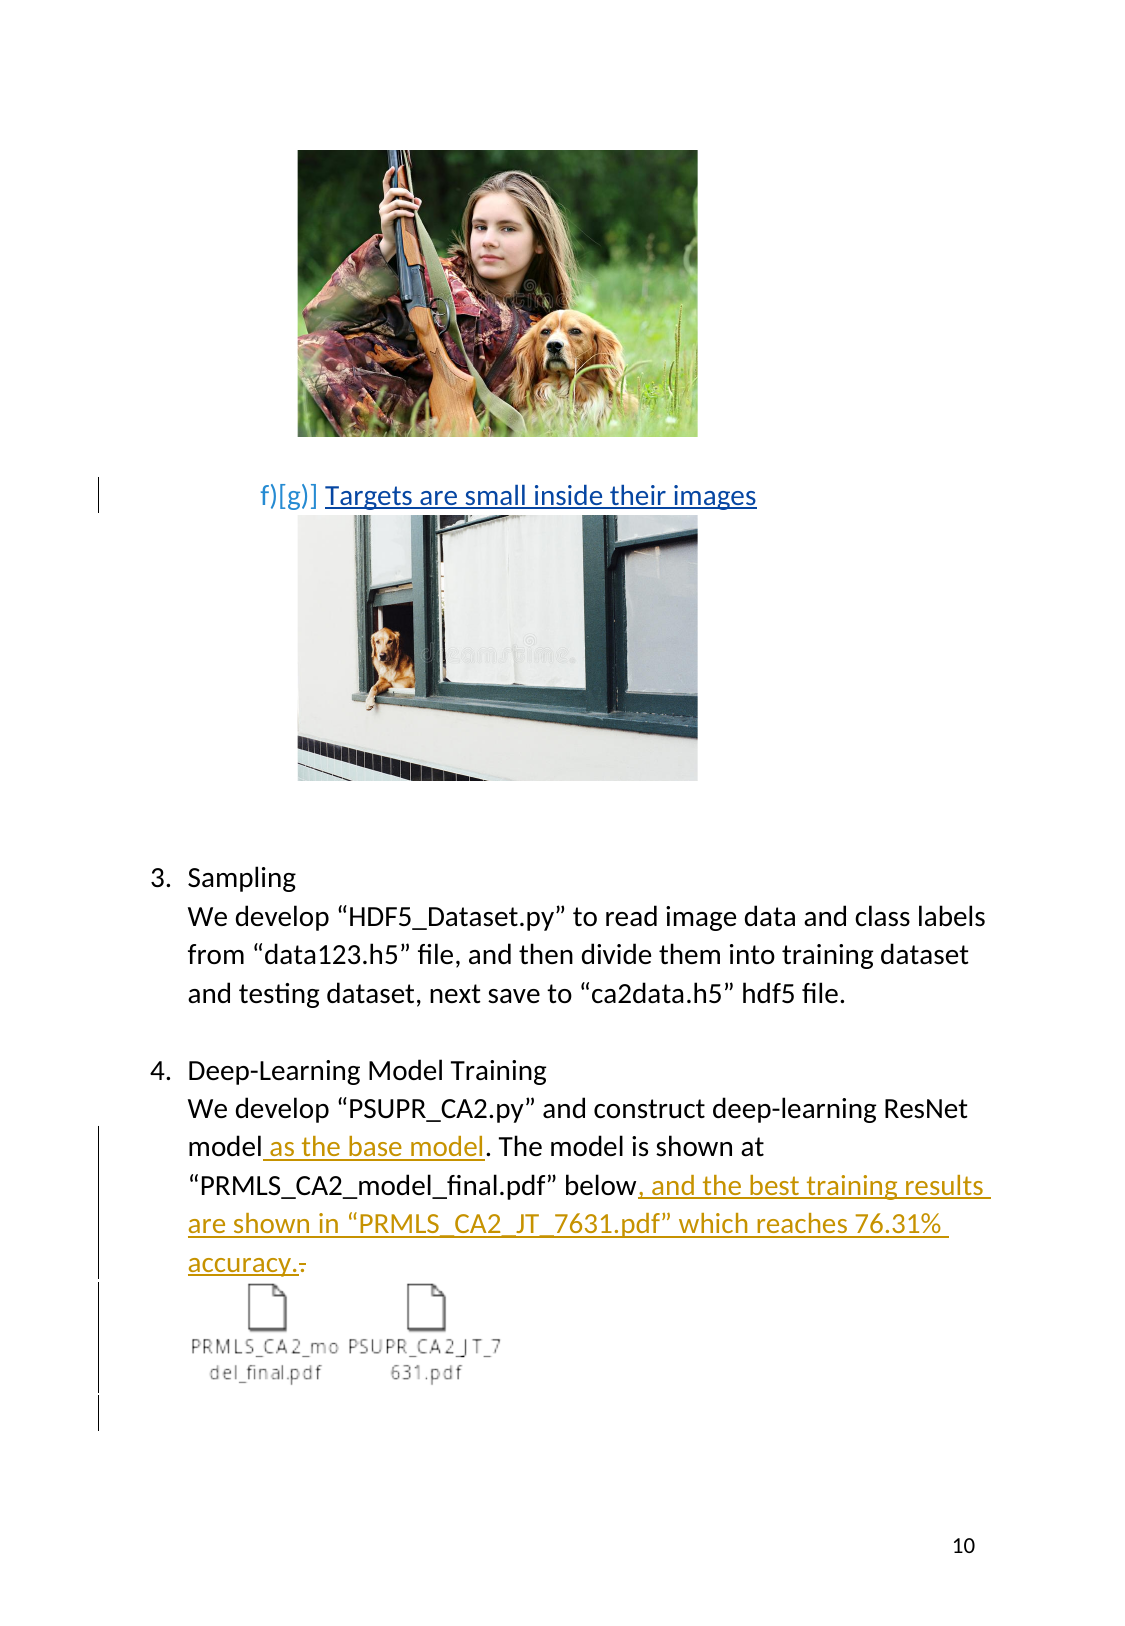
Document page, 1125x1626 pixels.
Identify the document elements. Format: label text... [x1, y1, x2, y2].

list Deep-Learning Model Training [150, 1052, 1012, 1087]
list We develop “HDF5_Dataset.py” to read image data and class labels from “data123.h5” file, and then divide them into training dataset and testing dataset, next save to “ca2data.h5” hdf5 file. [187, 898, 1012, 1010]
picture [297, 515, 698, 781]
picture [297, 150, 698, 437]
list Sampling [150, 859, 1012, 895]
list We develop “PSUPR_CA2.py” and construct deep-learning ResNet model. The model is shown at “PRMLS_CA2_model_final.pdf” below [187, 1090, 1012, 1279]
